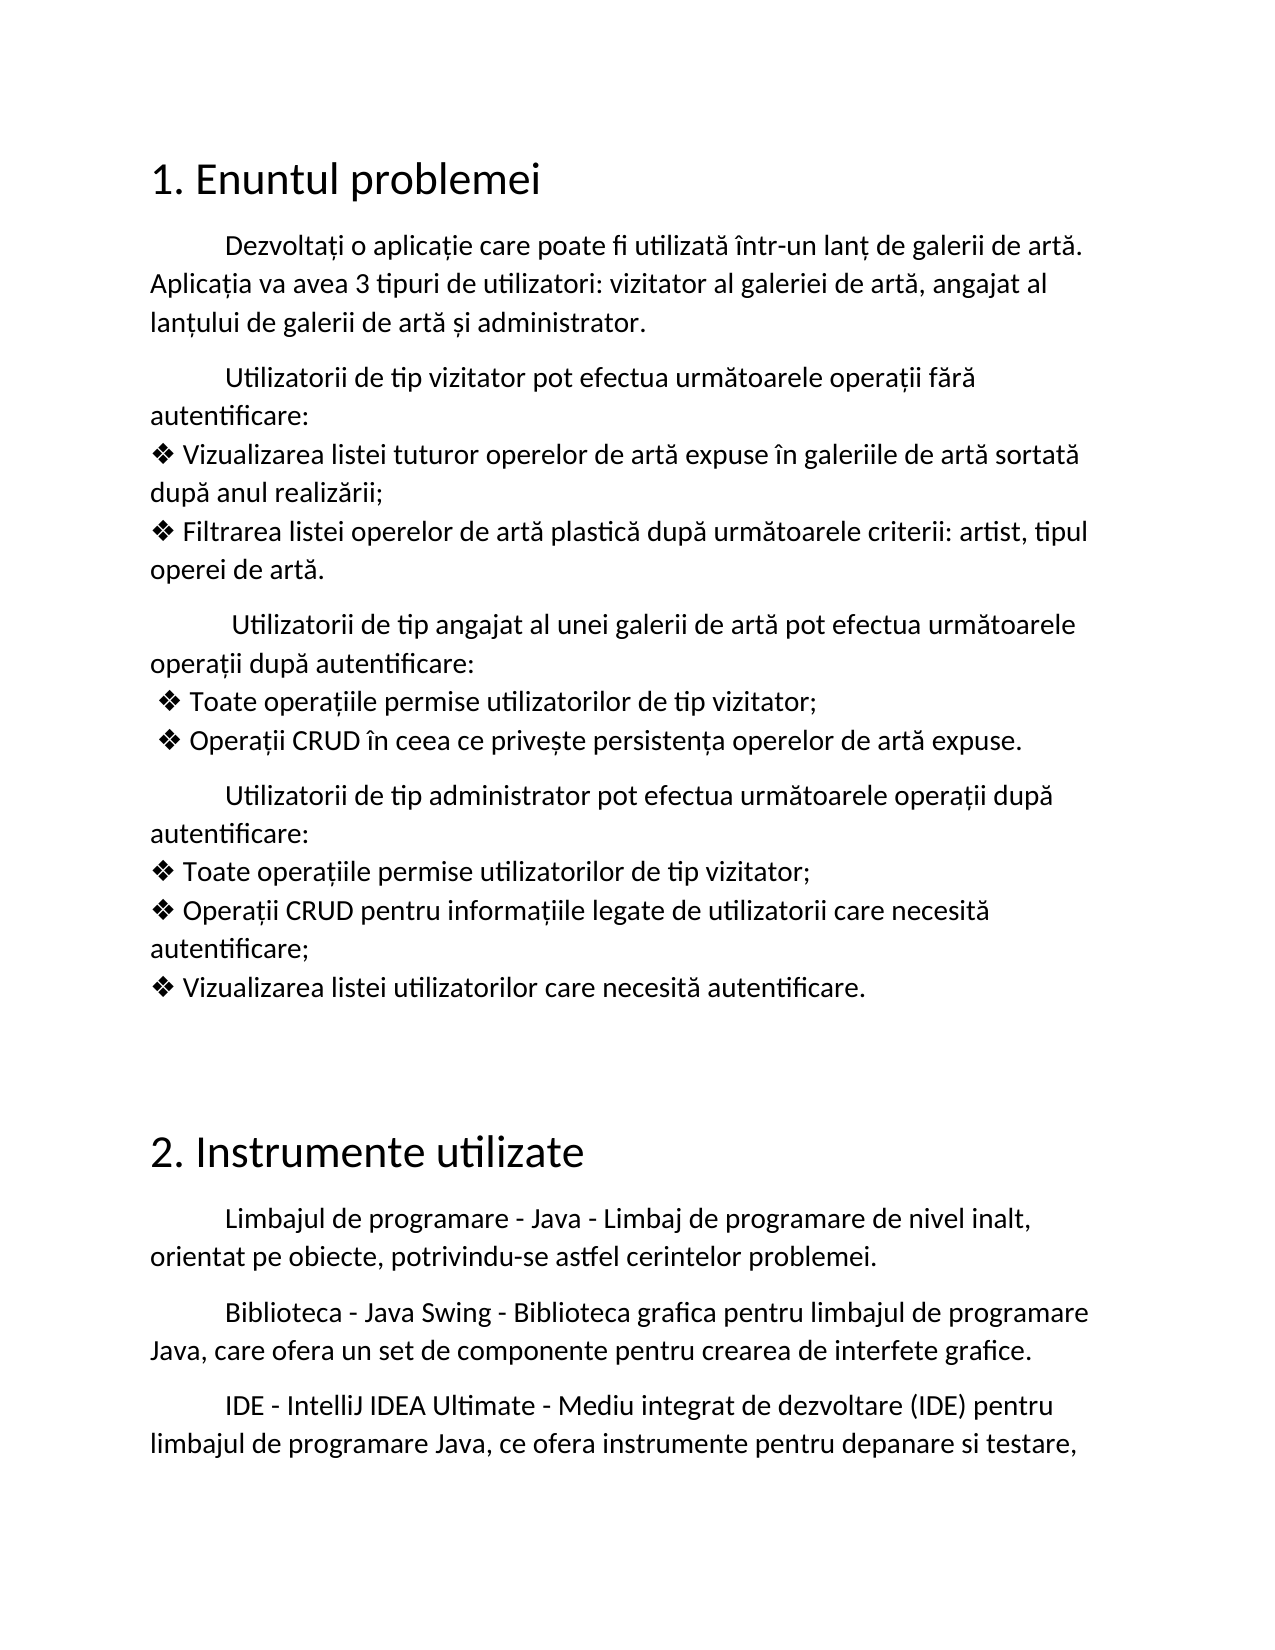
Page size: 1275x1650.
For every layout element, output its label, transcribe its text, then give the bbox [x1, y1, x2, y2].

text 1. Enuntul problemei [150, 150, 1125, 206]
text 2. Instrumente utilizate [150, 1123, 1125, 1179]
text Limbajul de programare - Java - Limbaj de programare de nivel inalt, orientat pe obiecte, potrivindu-se astfel cerintelor problemei. [150, 1200, 1125, 1274]
text Utilizatorii de tip angajat al unei galerii de artă pot efectua următoarele operații după autentificare: ❖ Toate operațiile permise utilizatorilor de tip vizitator; ❖ Operații CRUD în ceea ce privește persistența operelor de artă expuse. [150, 606, 1125, 757]
text Dezvoltați o aplicație care poate fi utilizată într-un lanț de galerii de artă. Aplicația va avea 3 tipuri de utilizatori: vizitator al galeriei de artă, angajat al lanțului de galerii de artă și administrator. [150, 227, 1125, 339]
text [150, 1387, 1125, 1461]
text Biblioteca - Java Swing - Biblioteca grafica pentru limbajul de programare Java, care ofera un set de componente pentru crearea de interfete grafice. [150, 1294, 1125, 1368]
text Utilizatorii de tip administrator pot efectua următoarele operații după autentificare: ❖ Toate operațiile permise utilizatorilor de tip vizitator; ❖ Operații CRUD pentru informațiile legate de utilizatorii care necesită autentificare; ❖ Vizualizarea listei utilizatorilor care necesită autentificare. [150, 777, 1125, 1004]
text Utilizatorii de tip vizitator pot efectua următoarele operații fără autentificare: ❖ Vizualizarea listei tuturor operelor de artă expuse în galeriile de artă sortată după anul realizării; ❖ Filtrarea listei operelor de artă plastică după următoarele criterii: artist, tipul operei de artă. [150, 359, 1125, 587]
